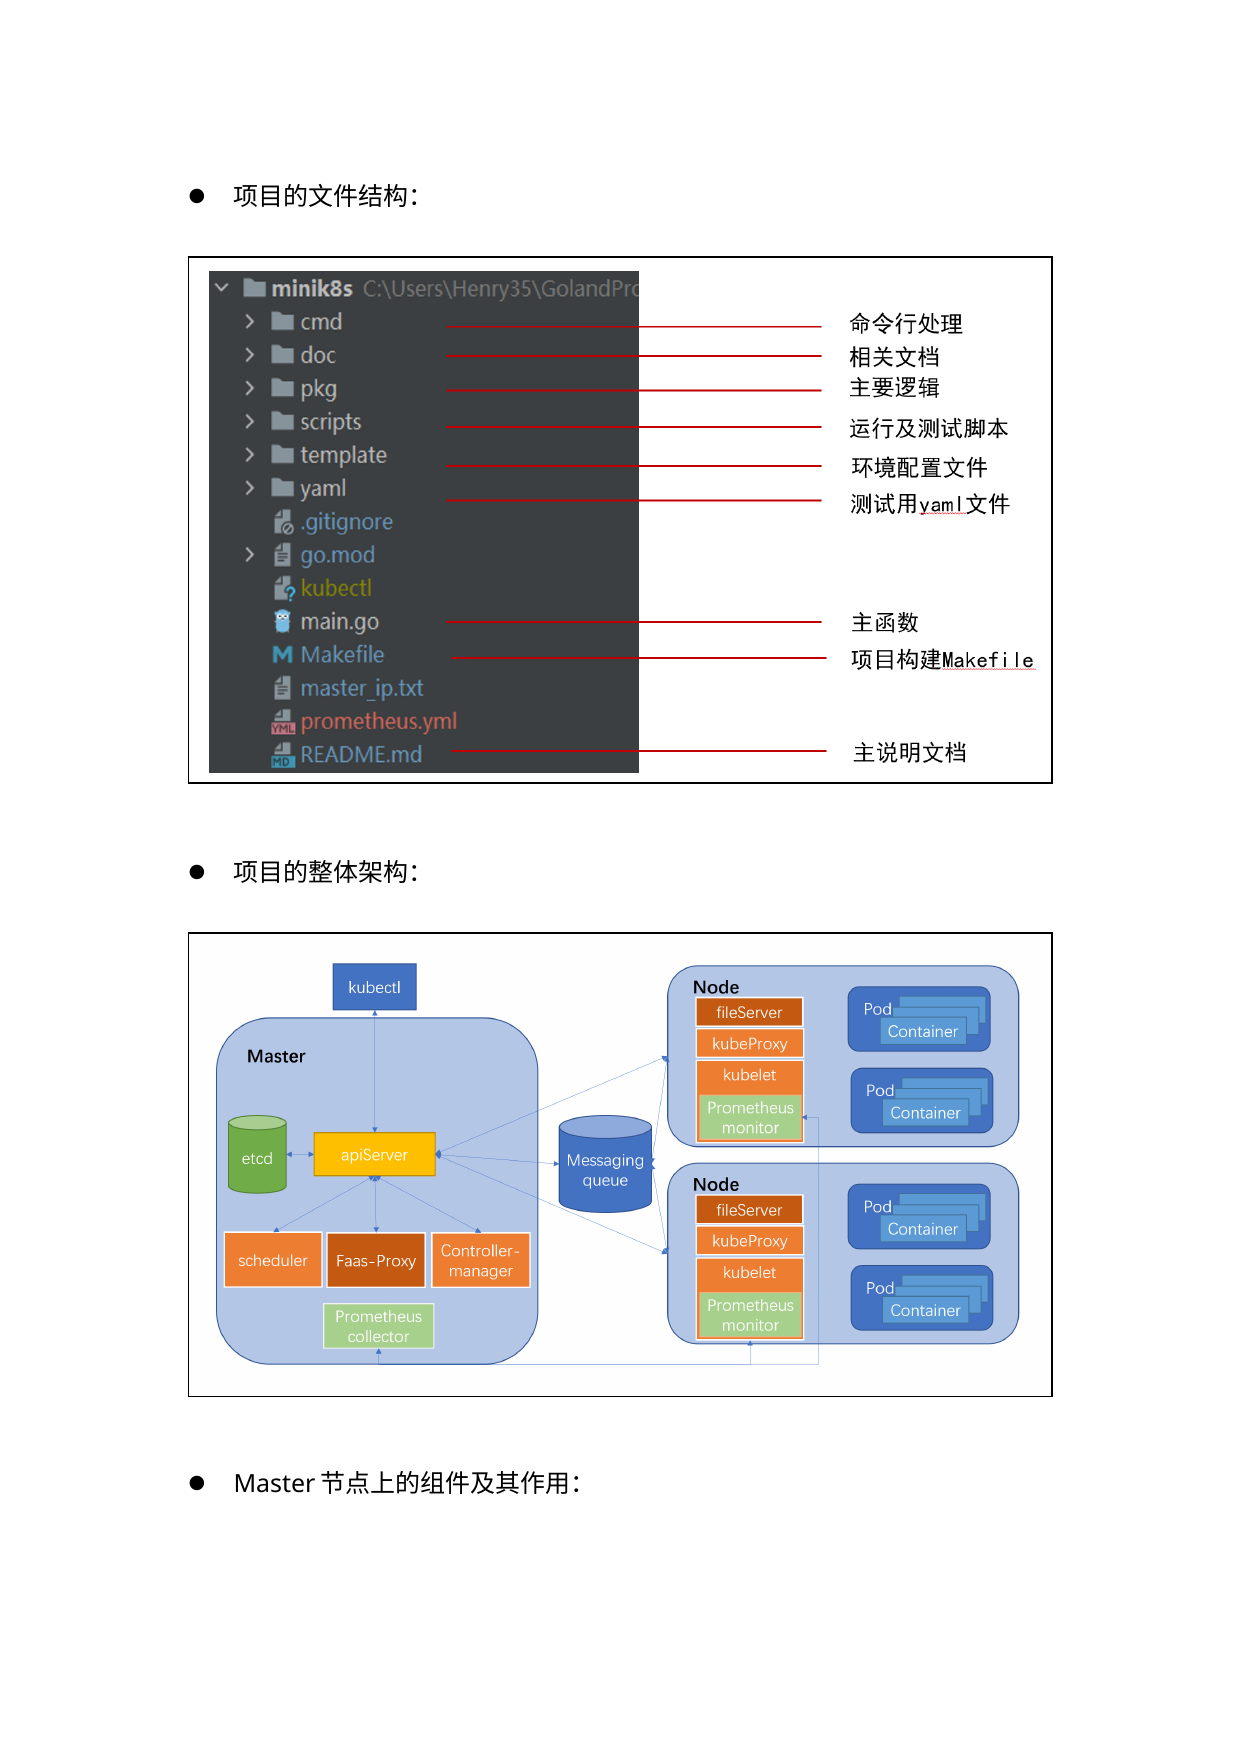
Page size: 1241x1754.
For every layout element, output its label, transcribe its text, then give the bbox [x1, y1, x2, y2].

list Master节点上的组件及其作用： [187, 1449, 1053, 1514]
list 项目的整体架构： [187, 838, 1053, 903]
picture [189, 934, 1051, 1396]
list 项目的文件结构： [187, 162, 1053, 227]
picture [189, 258, 1051, 782]
